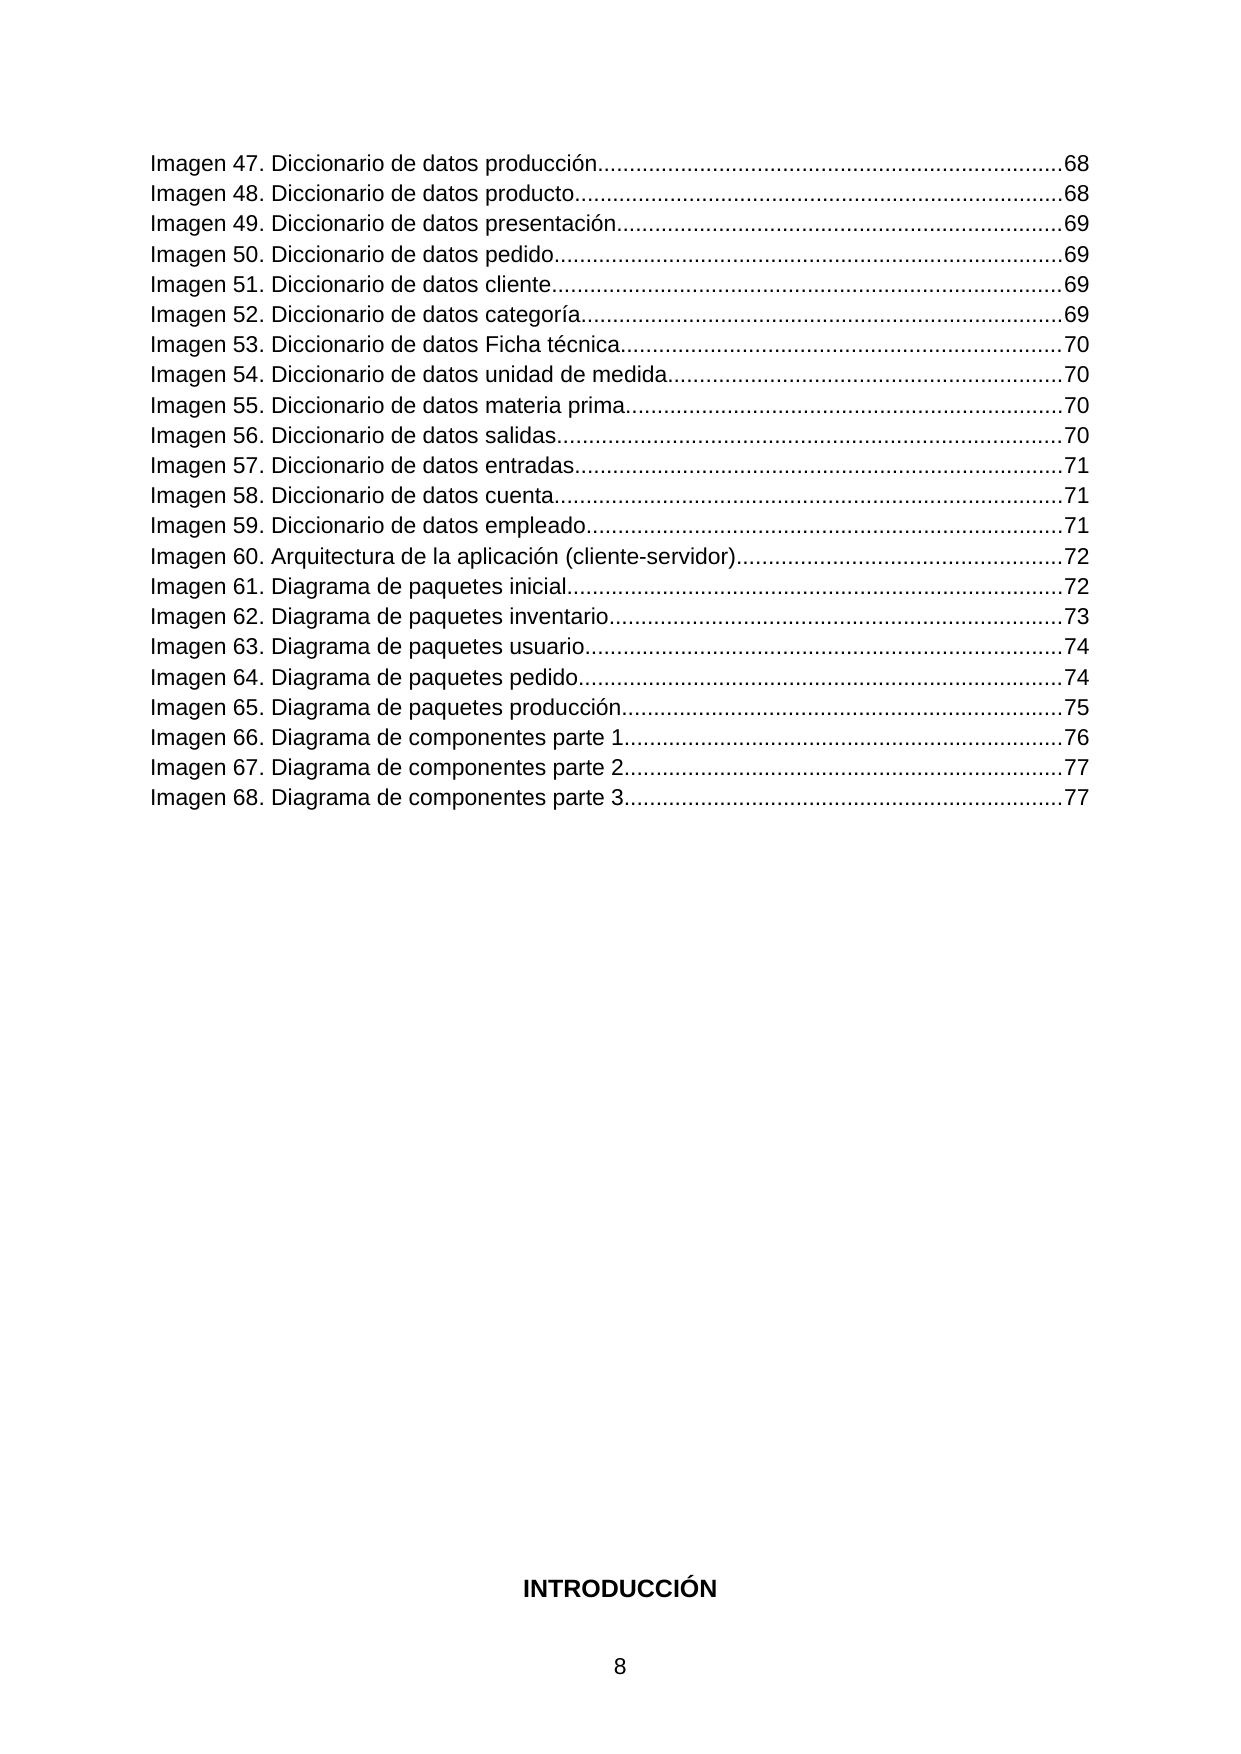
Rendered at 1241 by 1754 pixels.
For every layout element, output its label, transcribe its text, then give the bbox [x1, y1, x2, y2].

text Imagen 53. Diccionario de datos Ficha técnica 70 [150, 331, 1090, 358]
text Imagen 64. Diagrama de paquetes pedido 74 [150, 663, 1090, 690]
text Imagen 59. Diccionario de datos empleado 71 [150, 512, 1090, 539]
text Imagen 48. Diccionario de datos producto 68 [150, 180, 1090, 207]
text Imagen 55. Diccionario de datos materia prima 70 [150, 392, 1090, 418]
text Imagen 62. Diagrama de paquetes inventario 73 [150, 603, 1090, 629]
text Imagen 49. Diccionario de datos presentación 69 [150, 210, 1090, 237]
text Imagen 54. Diccionario de datos unidad de medida 70 [150, 361, 1090, 388]
text Imagen 65. Diagrama de paquetes producción 75 [150, 694, 1090, 720]
text Imagen 47. Diccionario de datos producción 68 [150, 150, 1090, 176]
text Imagen 52. Diccionario de datos categoría 69 [150, 301, 1090, 327]
text Imagen 61. Diagrama de paquetes inicial 72 [150, 573, 1090, 599]
text Imagen 67. Diagrama de componentes parte 2 77 [150, 754, 1090, 781]
text Imagen 60. Arquitectura de la aplicación (cliente-servidor) 72 [150, 543, 1090, 569]
text Imagen 51. Diccionario de datos cliente 69 [150, 271, 1090, 297]
text Imagen 56. Diccionario de datos salidas 70 [150, 422, 1090, 448]
text INTRODUCCIÓN [150, 1574, 1090, 1603]
text Imagen 58. Diccionario de datos cuenta 71 [150, 482, 1090, 509]
text Imagen 57. Diccionario de datos entradas 71 [150, 452, 1090, 478]
text Imagen 66. Diagrama de componentes parte 1 76 [150, 724, 1090, 750]
text Imagen 63. Diagrama de paquetes usuario 74 [150, 633, 1090, 660]
text Imagen 50. Diccionario de datos pedido 69 [150, 241, 1090, 267]
text Imagen 68. Diagrama de componentes parte 3 77 [150, 784, 1090, 811]
